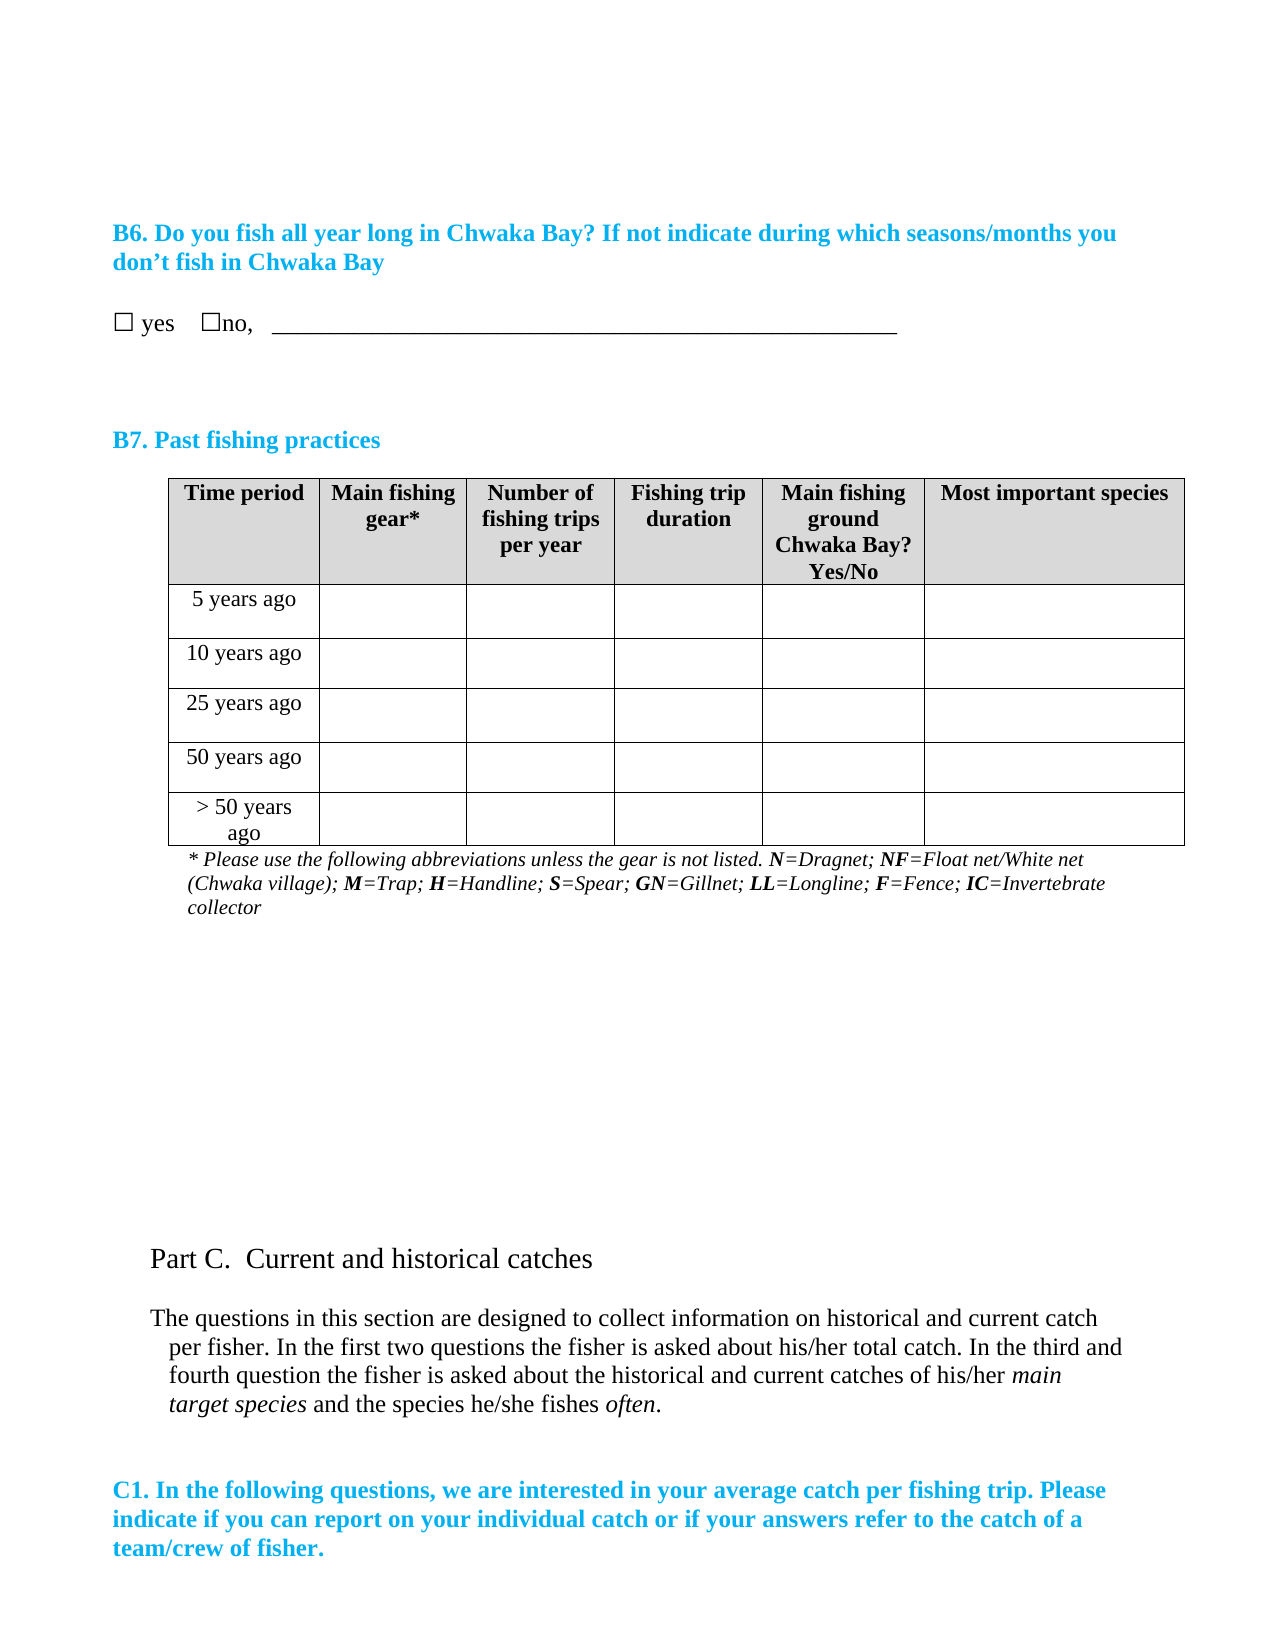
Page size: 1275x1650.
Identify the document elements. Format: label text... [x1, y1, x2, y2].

table_cell > 50 years ago [169, 793, 319, 845]
text yes no, __________________________________________________ [112, 304, 1125, 338]
table_cell [320, 689, 466, 742]
table_cell [615, 793, 762, 845]
table_cell 5 years ago [169, 585, 319, 638]
table_cell [763, 639, 924, 688]
table_cell 50 years ago [169, 743, 319, 792]
table_cell [320, 585, 466, 638]
table_header Main fishing gear* [320, 479, 466, 584]
table_cell [320, 793, 466, 845]
table_cell [467, 639, 614, 688]
text The questions in this section are designed to collect information on historical and current catch per fisher. In the first two questions the fisher is asked about his/her total catch. In the third and fourth question the fisher is asked about the historical and current catches of his/her main target species and the species he/she fishes often. [150, 1303, 1125, 1418]
table_header Time period [169, 479, 319, 584]
table_cell [615, 639, 762, 688]
table_cell [320, 639, 466, 688]
table_cell [925, 743, 1184, 792]
table_cell [320, 743, 466, 792]
text C1. In the following questions, we are interested in your average catch per fishing trip. Please indicate if you can report on your individual catch or if your answers refer to the catch of a team/crew of fisher. [112, 1476, 1125, 1562]
text B7. Past fishing practices [112, 425, 1125, 453]
table_cell [763, 689, 924, 742]
table_cell [615, 585, 762, 638]
table_cell [763, 743, 924, 792]
table_cell [763, 585, 924, 638]
table_cell 25 years ago [169, 689, 319, 742]
table_cell [467, 689, 614, 742]
table_header Fishing trip duration [615, 479, 762, 584]
table_header Most important species [925, 479, 1184, 584]
table_cell [467, 793, 614, 845]
table_header Main fishing ground Chwaka Bay? Yes/No [763, 479, 924, 584]
table_cell [467, 743, 614, 792]
table_cell [615, 689, 762, 742]
table_cell [925, 793, 1184, 845]
text B6. Do you fish all year long in Chwaka Bay? If not indicate during which seasons/months you don’t fish in Chwaka Bay [112, 218, 1125, 276]
text * Please use the following abbreviations unless the gear is not listed. N=Dragnet; NF=Float net/White net (Chwaka village); M=Trap; H=Handline; S=Spear; GN=Gillnet; LL=Longline; F=Fence; IC=Invertebrate collector [187, 846, 1125, 919]
table_header Number of fishing trips per year [467, 479, 614, 584]
subtitle Part C. Current and historical catches [150, 1241, 1125, 1274]
table_cell [763, 793, 924, 845]
table_cell [467, 585, 614, 638]
table_cell [925, 585, 1184, 638]
table_cell 10 years ago [169, 639, 319, 688]
table_cell [925, 639, 1184, 688]
table_cell [925, 689, 1184, 742]
table_cell [615, 743, 762, 792]
